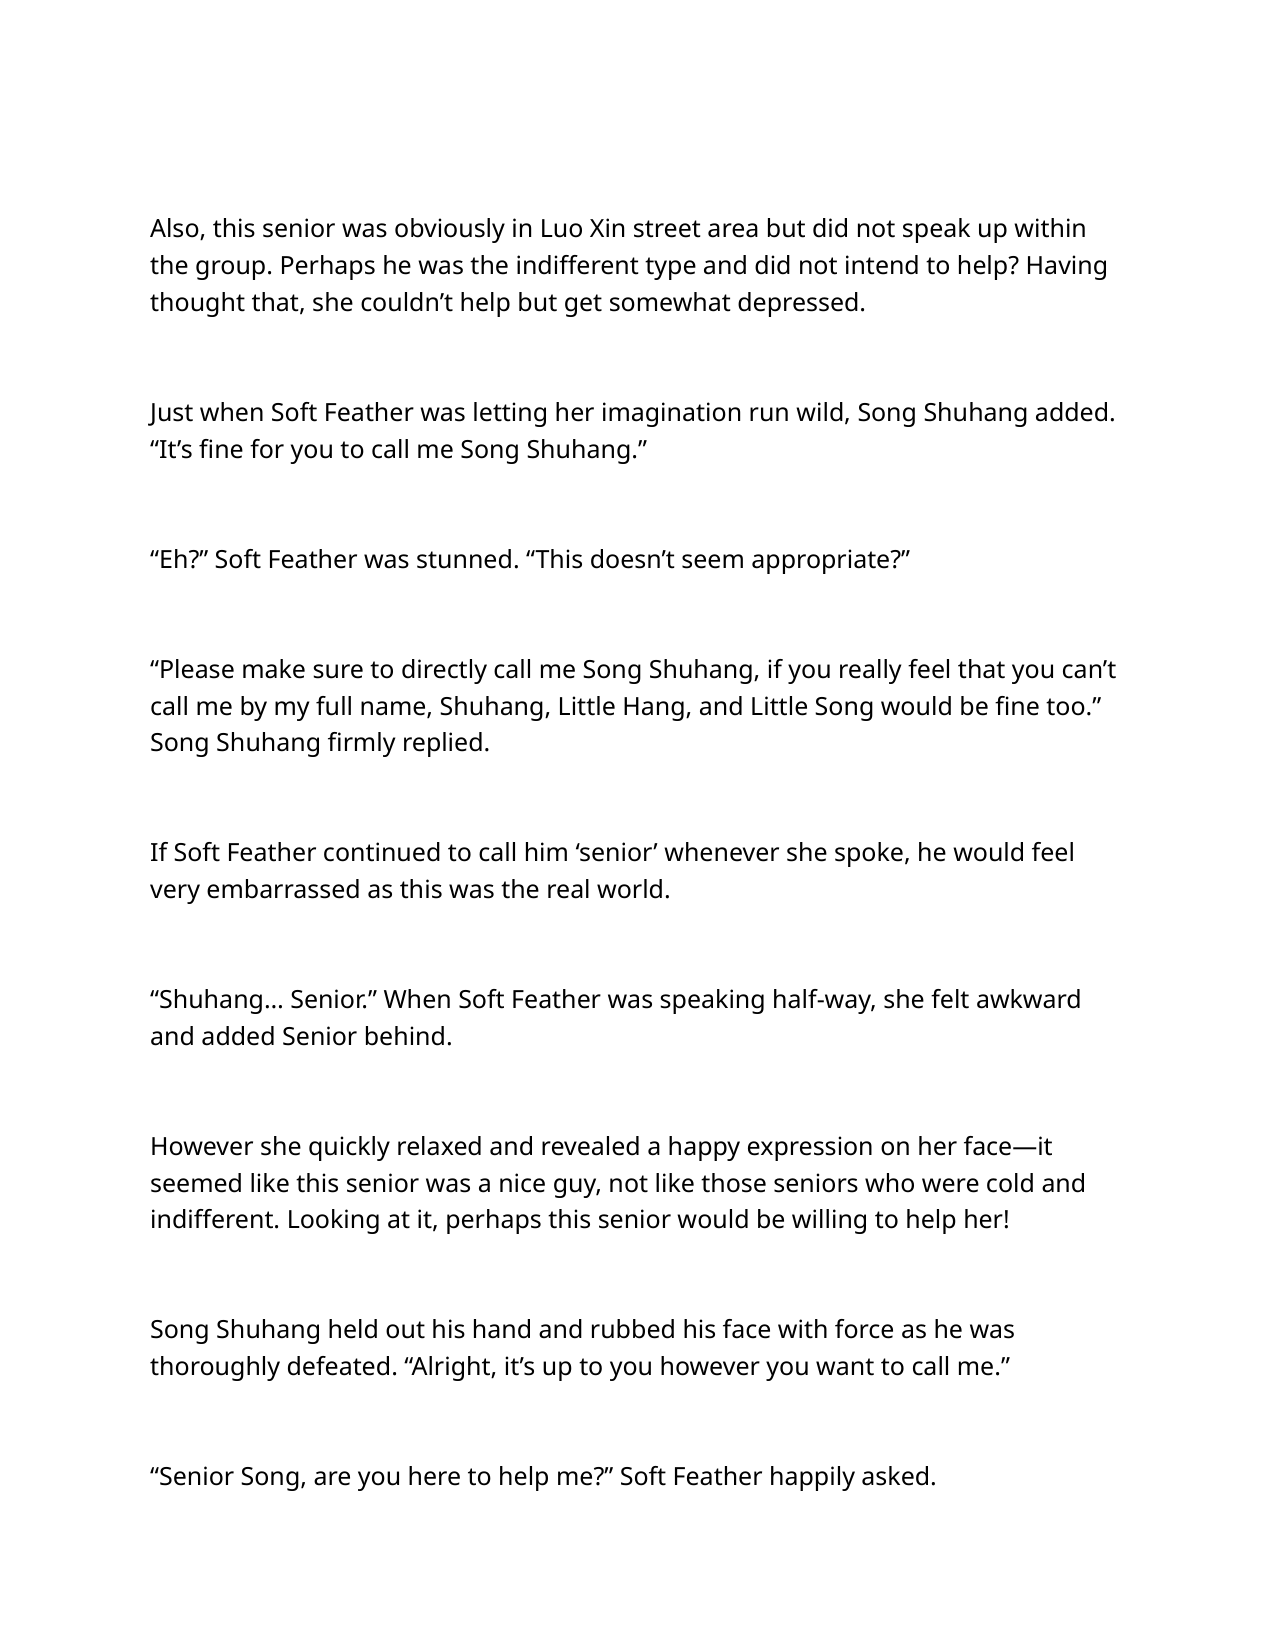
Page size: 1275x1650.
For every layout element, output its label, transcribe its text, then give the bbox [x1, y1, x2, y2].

text If Soft Feather continued to call him ‘senior’ whenever she spoke, he would feel very embarrassed as this was the real world. [150, 835, 1124, 906]
text “Shuhang… Senior.” When Soft Feather was speaking half-way, she felt awkward and added Senior behind. [150, 982, 1124, 1053]
text “Senior Song, are you here to help me?” Soft Feather happily asked. [150, 1459, 1124, 1493]
text “Eh?” Soft Feather was stunned. “This doesn’t seem appropriate?” [150, 541, 1124, 576]
text However she quickly relaxed and revealed a happy expression on her face—it seemed like this senior was a nice guy, not like those seniors who were cold and indifferent. Looking at it, perhaps this senior would be willing to help her! [150, 1128, 1124, 1236]
text Just when Soft Feather was letting her imagination run wild, Song Shuhang added. “It’s fine for you to call me Song Shuhang.” [150, 395, 1124, 466]
text Song Shuhang held out his hand and rubbed his face with force as he was thoroughly defeated. “Alright, it’s up to you however you want to call me.” [150, 1312, 1124, 1383]
text Also, this senior was obviously in Luo Xin street area but did not speak up within the group. Perhaps he was the indifferent type and did not intend to help? Having thought that, she couldn’t help but get somewhat depressed. [150, 211, 1124, 319]
text “Please make sure to directly call me Song Shuhang, if you really feel that you can’t call me by my full name, Shuhang, Little Hang, and Little Song would be fine too.” Song Shuhang firmly replied. [150, 651, 1124, 759]
